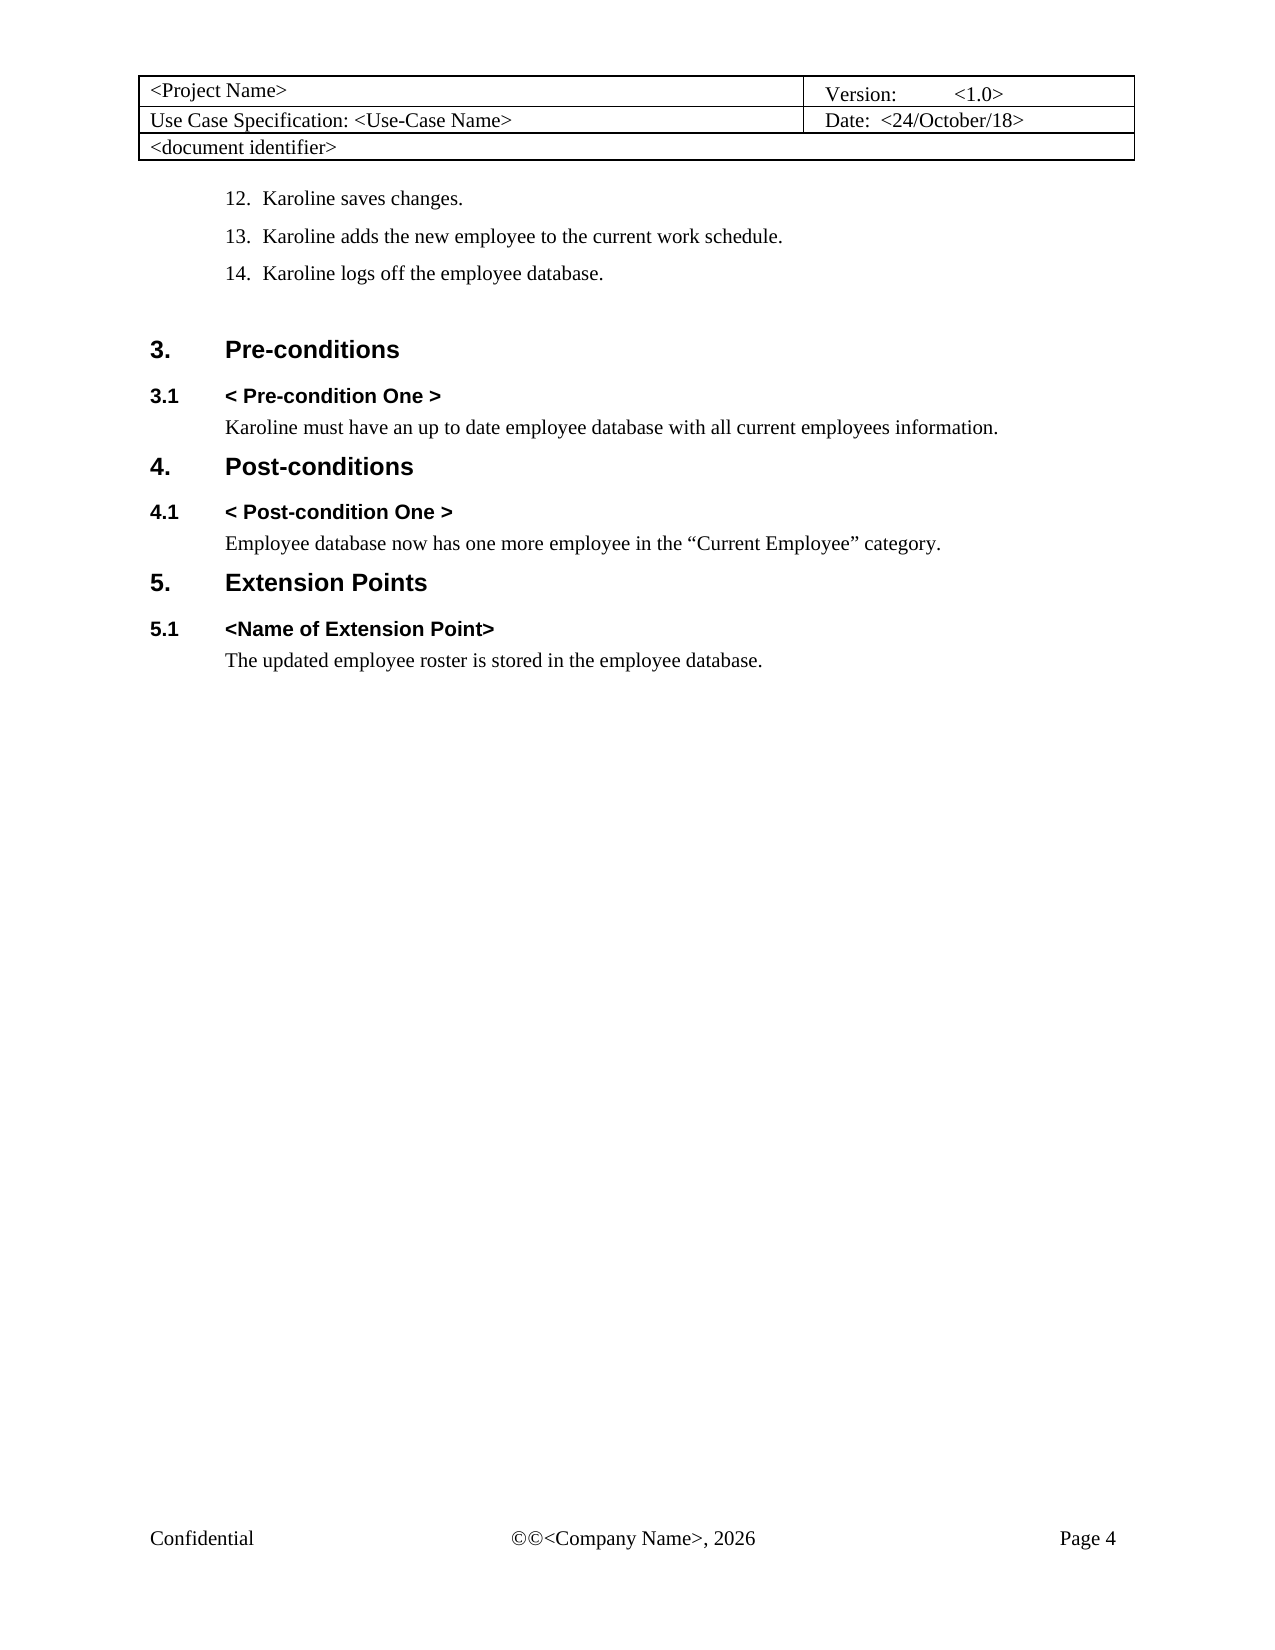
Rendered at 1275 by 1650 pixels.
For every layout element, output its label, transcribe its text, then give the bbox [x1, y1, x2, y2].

subtitle Pre-conditions [150, 335, 1125, 364]
text Karoline must have an up to date employee database with all current employees information. [225, 414, 1125, 439]
text The updated employee roster is stored in the employee database. [225, 647, 1125, 672]
subtitle < Post-condition One > [150, 499, 1125, 524]
subtitle < Pre-condition One > [150, 383, 1125, 408]
subtitle Post-conditions [150, 452, 1125, 480]
list Karoline adds the new employee to the current work schedule. [225, 223, 1125, 248]
list Karoline logs off the employee database. [225, 260, 1125, 285]
text Employee database now has one more employee in the “Current Employee” category. [225, 530, 1125, 555]
subtitle <Name of Extension Point> [150, 615, 1125, 640]
subtitle Extension Points [150, 568, 1125, 597]
list Karoline saves changes. [225, 185, 1125, 210]
